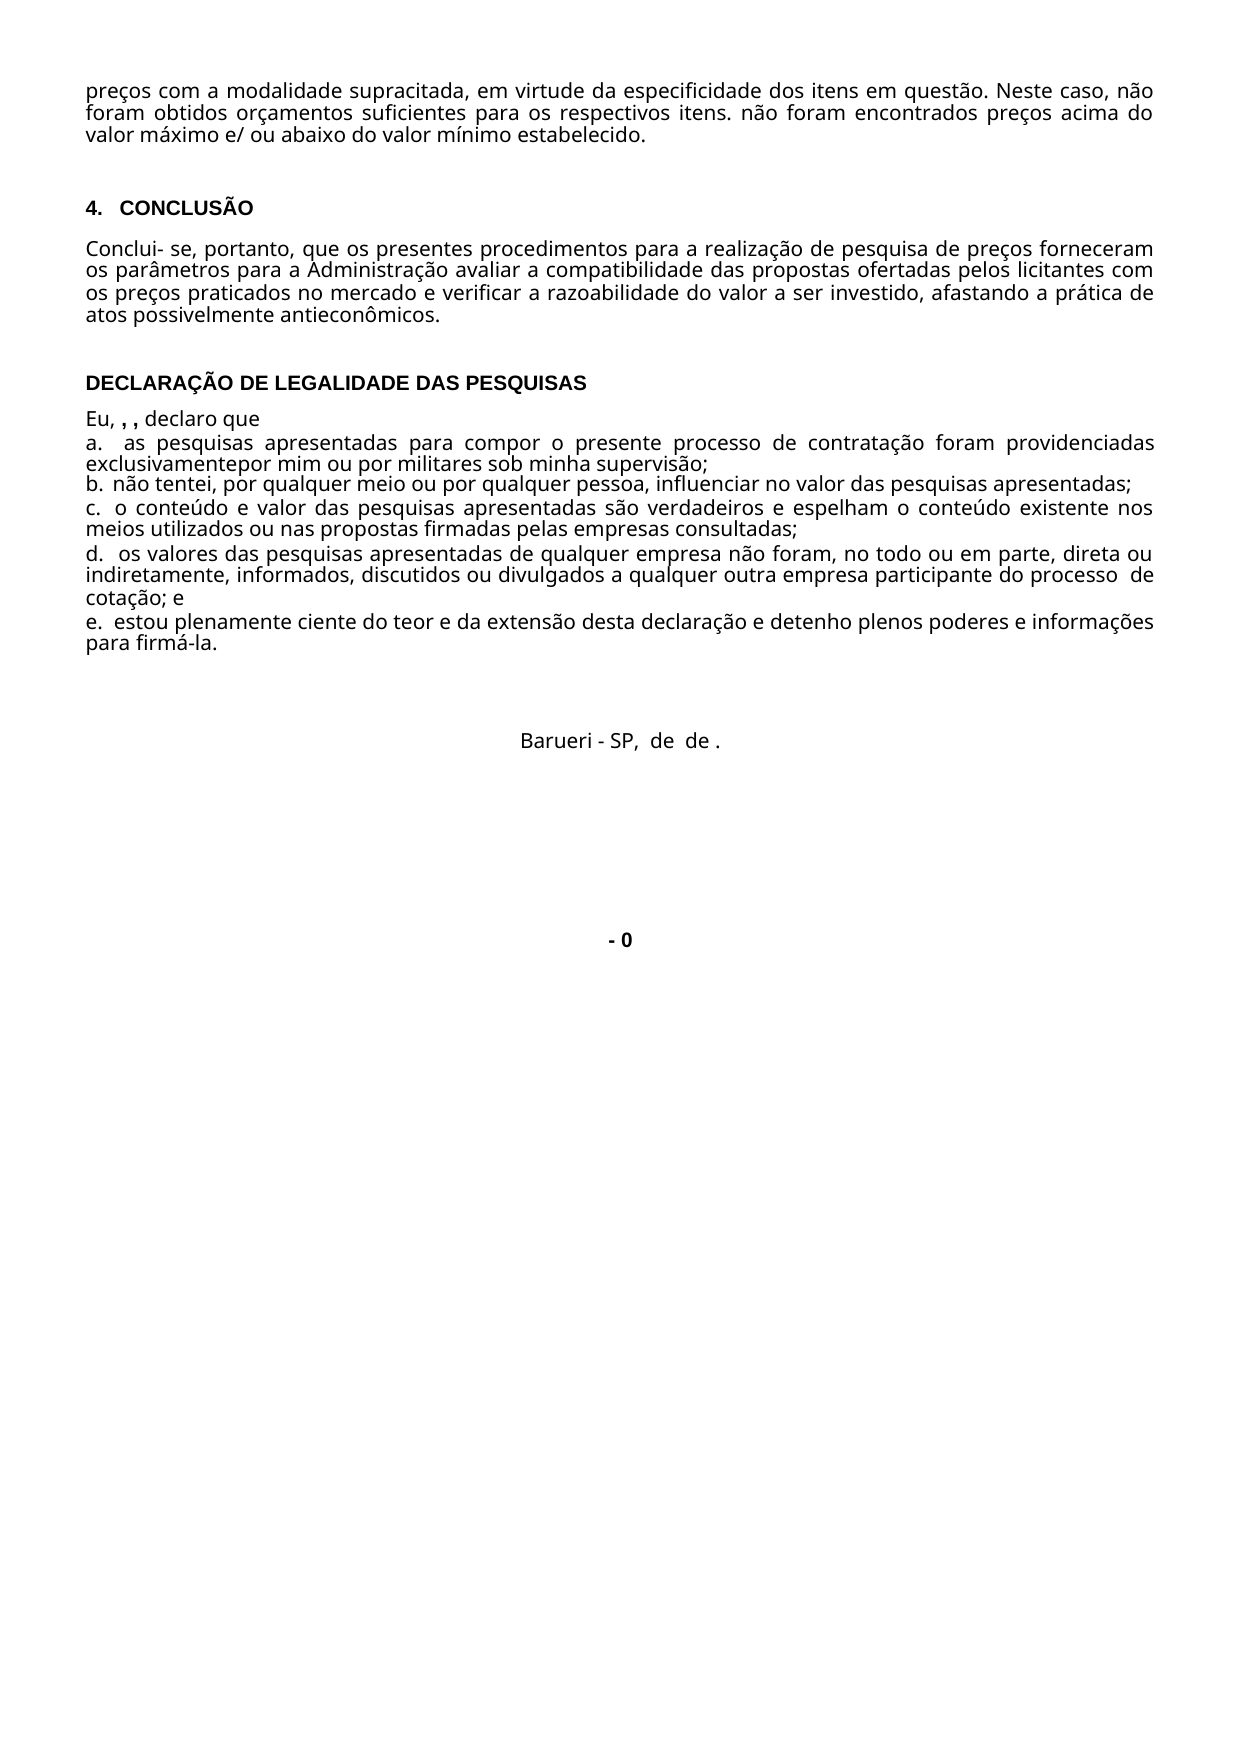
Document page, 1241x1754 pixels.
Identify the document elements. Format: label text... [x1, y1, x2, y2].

text preços com a modalidade supracitada, em virtude da especificidade dos itens em questão. Neste caso, não foram obtidos orçamentos suficientes para os respectivos itens. não foram encontrados preços acima do valor máximo e/ ou abaixo do valor mínimo estabelecido. [85, 81, 1155, 149]
text Eu, , , declaro que [85, 409, 1167, 431]
list não tentei, por qualquer meio ou por qualquer pessoa, influenciar no valor das pesquisas apresentadas; [85, 478, 1167, 496]
subtitle - 0 [484, 928, 756, 952]
text Conclui- se, portanto, que os presentes procedimentos para a realização de pesquisa de preços forneceram os parâmetros para a Administração avaliar a compatibilidade das propostas ofertadas pelos licitantes com os preços praticados no mercado e verificar a razoabilidade do valor a ser investido, afastando a prática de atos possivelmente antieconômicos. [85, 238, 1155, 329]
list os valores das pesquisas apresentadas de qualquer empresa não foram, no todo ou em parte, direta ou indiretamente, informados, discutidos ou divulgados a qualquer outra empresa participante do processo de cotação; e [85, 543, 1155, 611]
list o conteúdo e valor das pesquisas apresentadas são verdadeiros e espelham o conteúdo existente nos meios utilizados ou nas propostas firmadas pelas empresas consultadas; [85, 497, 1155, 543]
list estou plenamente ciente do teor e da extensão desta declaração e detenho plenos poderes e informações para firmá-la. [85, 611, 1155, 657]
subtitle CONCLUSÃO [85, 195, 1167, 219]
list as pesquisas apresentadas para compor o presente processo de contratação foram providenciadas exclusivamentepor mim ou por militares sob minha supervisão; [85, 432, 1155, 478]
subtitle DECLARAÇÃO DE LEGALIDADE DAS PESQUISAS [85, 370, 1167, 394]
text Barueri - SP, de de . [484, 726, 756, 754]
